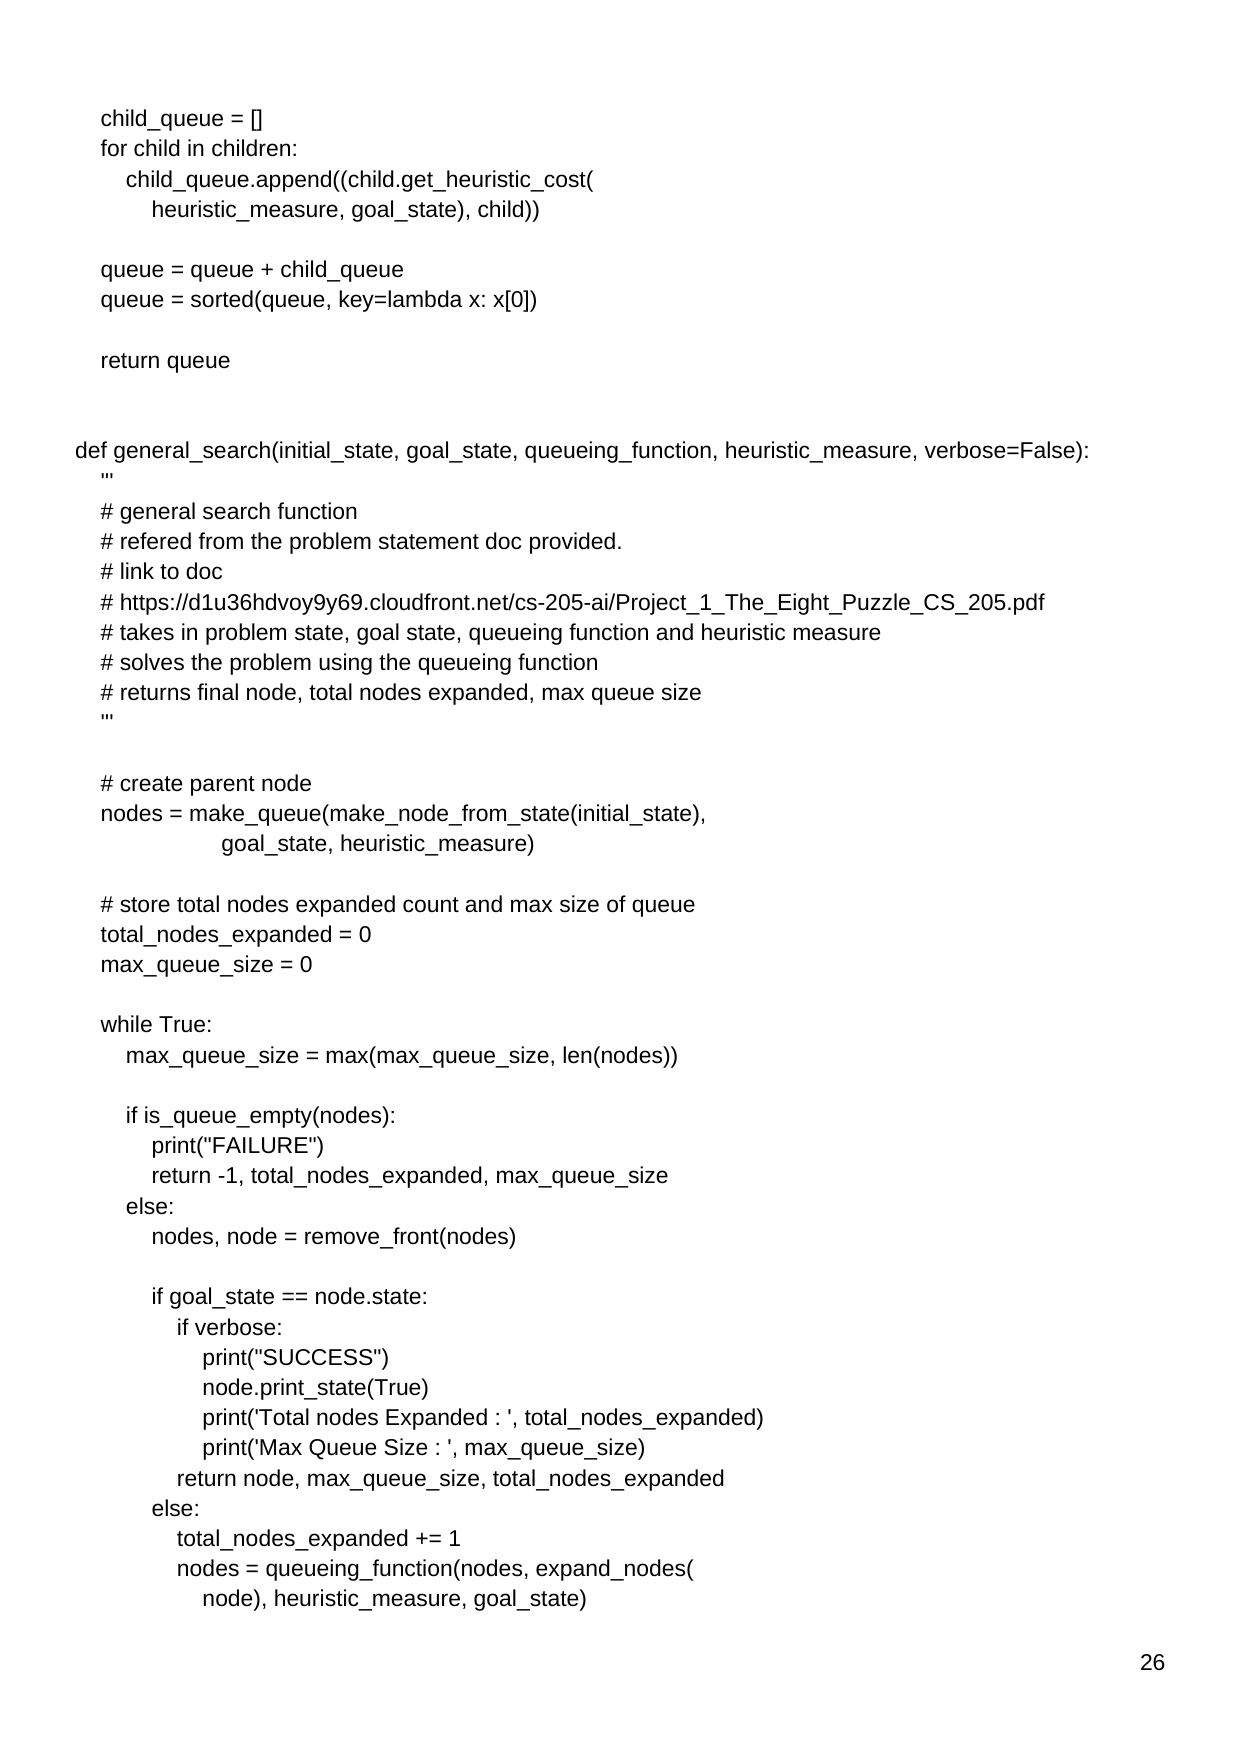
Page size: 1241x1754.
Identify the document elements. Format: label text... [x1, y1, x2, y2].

text max_queue_size = 0 [75, 951, 1165, 977]
text max_queue_size = max(max_queue_size, len(nodes)) [75, 1042, 1165, 1068]
text return node, max_queue_size, total_nodes_expanded [75, 1464, 1165, 1491]
text # https://d1u36hdvoy9y69.cloudfront.net/cs-205-ai/Project_1_The_Eight_Puzzle_CS_205.pdf [75, 588, 1165, 615]
text child_queue.append((child.get_heuristic_cost( [75, 166, 1165, 192]
text goal_state, heuristic_measure) [75, 830, 1165, 857]
text # takes in problem state, goal state, queueing function and heuristic measure [75, 619, 1165, 645]
text # refered from the problem statement doc provided. [75, 528, 1165, 554]
text # solves the problem using the queueing function [75, 649, 1165, 675]
text nodes = queueing_function(nodes, expand_nodes( [75, 1555, 1165, 1582]
text # returns final node, total nodes expanded, max queue size [75, 679, 1165, 706]
text node.print_state(True) [75, 1374, 1165, 1400]
text total_nodes_expanded = 0 [75, 921, 1165, 947]
text child_queue = [] [75, 105, 1165, 132]
text nodes = make_queue(make_node_from_state(initial_state), [75, 800, 1165, 826]
text if verbose: [75, 1313, 1165, 1340]
text nodes, node = remove_front(nodes) [75, 1223, 1165, 1249]
text while True: [75, 1011, 1165, 1038]
text return queue [75, 347, 1165, 373]
text ''' [75, 468, 1165, 494]
text print("FAILURE") [75, 1132, 1165, 1159]
text # link to doc [75, 558, 1165, 585]
text # create parent node [75, 770, 1165, 796]
text queue = queue + child_queue [75, 256, 1165, 283]
text node), heuristic_measure, goal_state) [75, 1585, 1165, 1612]
text else: [75, 1495, 1165, 1521]
text print("SUCCESS") [75, 1344, 1165, 1370]
text total_nodes_expanded += 1 [75, 1525, 1165, 1551]
text for child in children: [75, 135, 1165, 162]
text ''' [75, 709, 1165, 736]
text if goal_state == node.state: [75, 1283, 1165, 1310]
text # general search function [75, 498, 1165, 524]
text else: [75, 1193, 1165, 1219]
text # store total nodes expanded count and max size of queue [75, 891, 1165, 917]
text heuristic_measure, goal_state), child)) [75, 196, 1165, 222]
text print('Total nodes Expanded : ', total_nodes_expanded) [75, 1404, 1165, 1431]
text print('Max Queue Size : ', max_queue_size) [75, 1434, 1165, 1461]
text queue = sorted(queue, key=lambda x: x[0]) [75, 286, 1165, 313]
text def general_search(initial_state, goal_state, queueing_function, heuristic_measure, verbose=False): [75, 437, 1165, 464]
text return -1, total_nodes_expanded, max_queue_size [75, 1162, 1165, 1189]
text if is_queue_empty(nodes): [75, 1102, 1165, 1128]
